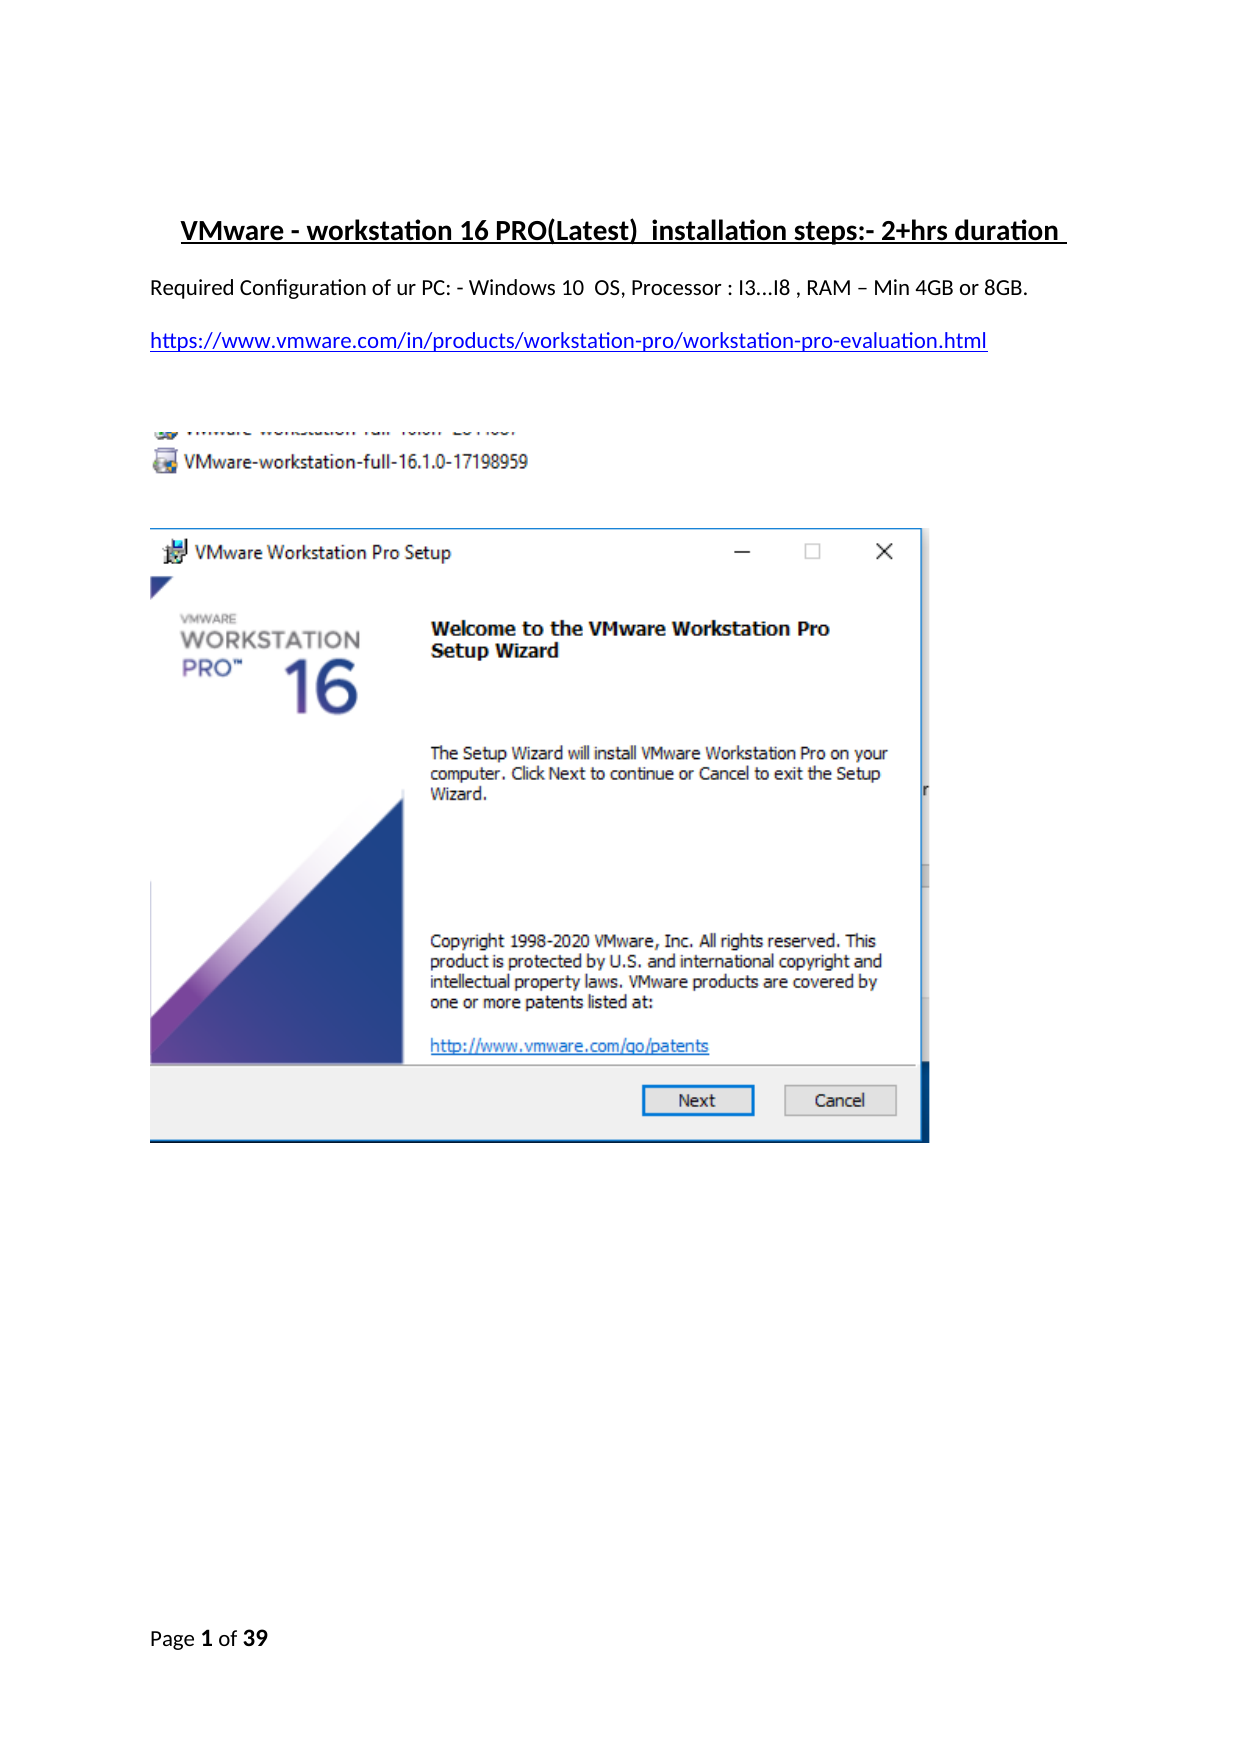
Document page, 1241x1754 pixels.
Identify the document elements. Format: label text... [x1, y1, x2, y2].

text VMware - workstation 16 PRO(Latest) installation steps:- 2+hrs duration [150, 212, 1090, 247]
text Required Configuration of ur PC: - Windows 10 OS, Processor : I3...I8 , RAM – Min 4GB or 8GB. [150, 273, 1090, 302]
picture [150, 432, 553, 504]
text https://www.vmware.com/in/products/workstation-pro/workstation-pro-evaluation.html [150, 327, 1090, 354]
picture [150, 528, 930, 1143]
